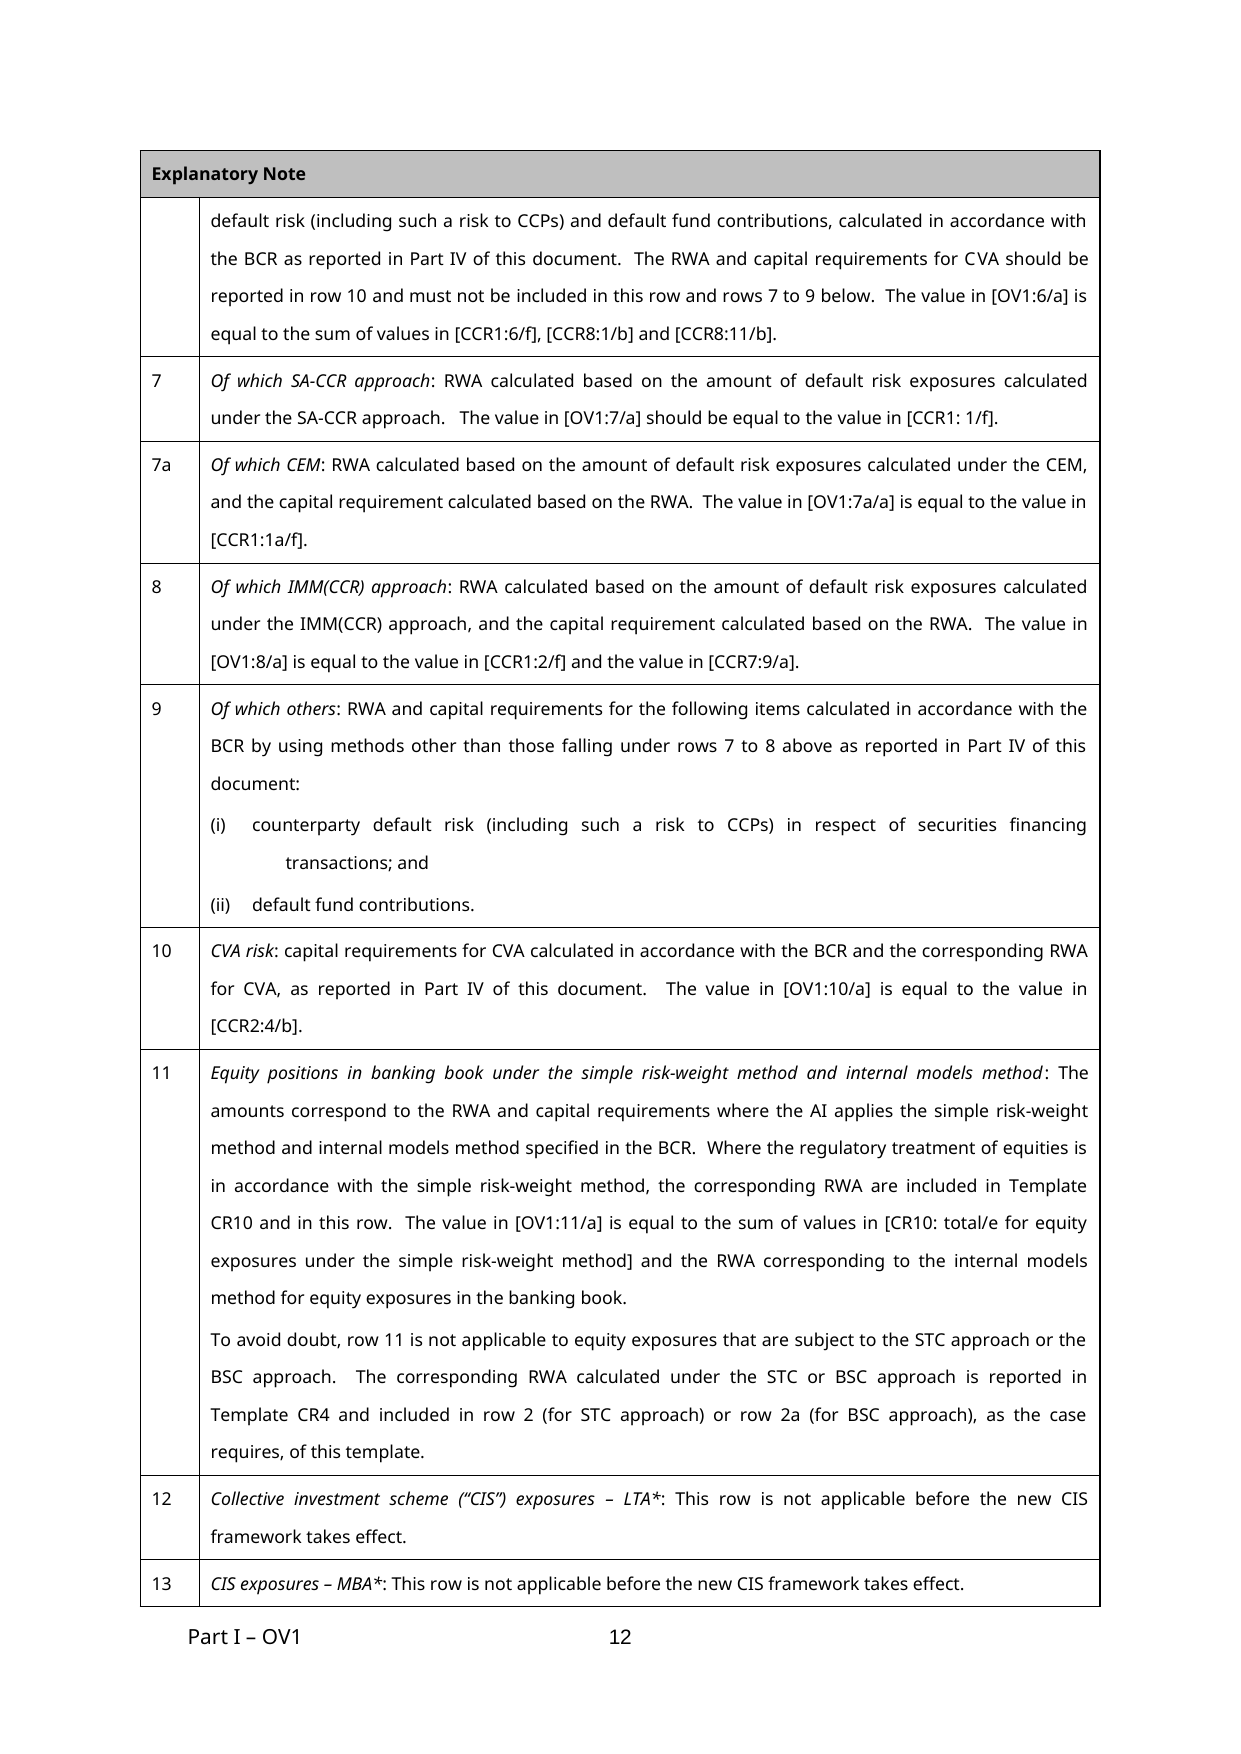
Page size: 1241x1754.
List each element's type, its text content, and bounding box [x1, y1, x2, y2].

table_cell 7 [141, 357, 199, 441]
table_cell 8 [141, 564, 199, 684]
table_cell 10 [141, 928, 199, 1049]
table_cell 11 [141, 1050, 199, 1475]
table_header Explanatory Note [141, 151, 1099, 197]
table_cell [200, 198, 1099, 356]
table_cell CVA risk: capital requirements for CVA calculated in accordance with the BCR and the corresponding RWA for CVA, as reported in Part IV of this document. The value in [OV1:10/a] is equal to the value in [CCR2:4/b]. [200, 928, 1099, 1049]
table_cell Of which SA-CCR approach: RWA calculated based on the amount of default risk exposures calculated under the SA-CCR approach. The value in [OV1:7/a] should be equal to the value in [CCR1: 1/f]. [200, 357, 1099, 441]
table_cell 6 [141, 198, 199, 356]
table_cell Of which IMM(CCR) approach: RWA calculated based on the amount of default risk exposures calculated under the IMM(CCR) approach, and the capital requirement calculated based on the RWA. The value in [OV1:8/a] is equal to the value in [CCR1:2/f] and the value in [CCR7:9/a]. [200, 564, 1099, 684]
table_cell Equity positions in banking book under the simple risk-weight method and internal models method: The amounts correspond to the RWA and capital requirements where the AI applies the simple risk-weight method and internal models method specified in the BCR. Where the regulatory treatment of equities is in accordance with the simple risk-weight method, the corresponding RWA are included in Template CR10 and in this row. The value in [OV1:11/a] is equal to the sum of values in [CR10: total/e for equity exposures under the simple risk-weight method] and the RWA corresponding to the internal models method for equity exposures in the banking book. To avoid doubt, row 11 is not applicable to equity exposures that are subject to the STC approach or the BSC approach. The corresponding RWA calculated under the STC or BSC approach is reported in Template CR4 and included in row 2 (for STC approach) or row 2a (for BSC approach), as the case requires, of this template. [200, 1050, 1099, 1475]
table_cell 13 [141, 1560, 199, 1606]
table_cell Of which others: RWA and capital requirements for the following items calculated in accordance with the BCR by using methods other than those falling under rows 7 to 8 above as reported in Part IV of this document: counterparty default risk (including such a risk to CCPs) in respect of securities financing transactions; and default fund contributions. [200, 685, 1099, 927]
table_cell Of which CEM: RWA calculated based on the amount of default risk exposures calculated under the CEM, and the capital requirement calculated based on the RWA. The value in [OV1:7a/a] is equal to the value in [CCR1:1a/f]. [200, 442, 1099, 562]
table_cell 9 [141, 685, 199, 927]
table_cell Collective investment scheme (“CIS”) exposures – LTA*: This row is not applicable before the new CIS framework takes effect. [200, 1476, 1099, 1559]
table_cell 7a [141, 442, 199, 562]
table_cell CIS exposures – MBA*: This row is not applicable before the new CIS framework takes effect. [200, 1560, 1099, 1606]
table_cell 12 [141, 1476, 199, 1559]
